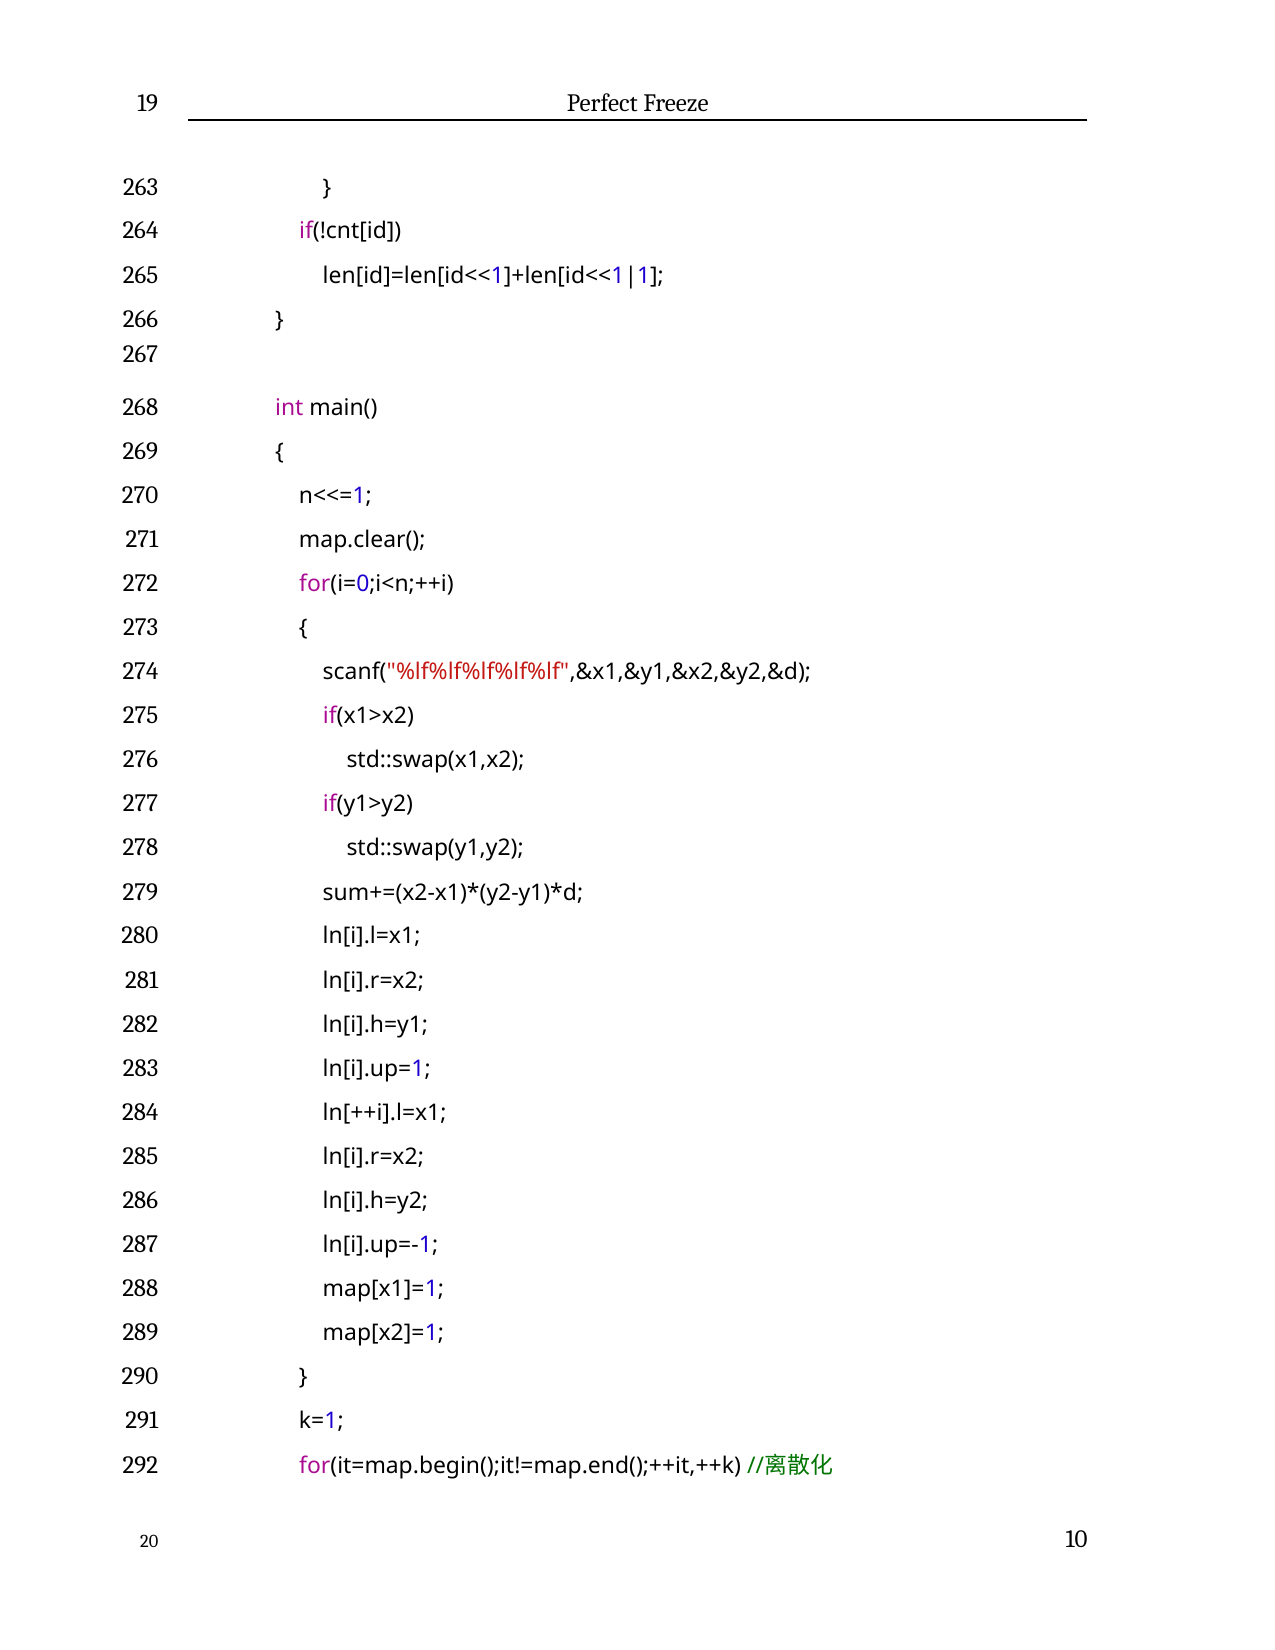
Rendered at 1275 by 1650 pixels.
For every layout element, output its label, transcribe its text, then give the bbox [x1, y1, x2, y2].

text map.clear(); [231, 517, 1087, 561]
text { [231, 428, 1087, 472]
text ln[++i].l=x1; [231, 1089, 1087, 1133]
text if(x1>x2) [231, 693, 1087, 737]
text for(i=0;i<n;++i) [231, 561, 1087, 605]
text ln[i].r=x2; [231, 957, 1087, 1001]
text scanf("%lf%lf%lf%lf%lf",&x1,&y1,&x2,&y2,&d); [231, 649, 1087, 693]
text { [231, 605, 1087, 649]
text std::swap(x1,x2); [231, 737, 1087, 781]
text ln[i].l=x1; [231, 913, 1087, 957]
text ln[i].up=-1; [231, 1222, 1087, 1266]
text } [231, 1354, 1087, 1398]
text } [231, 164, 1087, 208]
text map[x2]=1; [231, 1310, 1087, 1354]
text n<<=1; [231, 472, 1087, 517]
text map[x1]=1; [231, 1266, 1087, 1310]
text if(y1>y2) [231, 781, 1087, 825]
text len[id]=len[id<<1]+len[id<<1|1]; [231, 252, 1087, 296]
text if(!cnt[id]) [231, 208, 1087, 252]
text sum+=(x2-x1)*(y2-y1)*d; [231, 869, 1087, 913]
text std::swap(y1,y2); [231, 825, 1087, 869]
text for(it=map.begin();it!=map.end();++it,++k) //离散化 [231, 1442, 1087, 1486]
text k=1; [231, 1398, 1087, 1442]
text ln[i].h=y1; [231, 1001, 1087, 1045]
text ln[i].r=x2; [231, 1133, 1087, 1177]
text } [231, 296, 1087, 340]
text int main() [231, 384, 1087, 428]
text ln[i].h=y2; [231, 1177, 1087, 1222]
text ln[i].up=1; [231, 1045, 1087, 1089]
